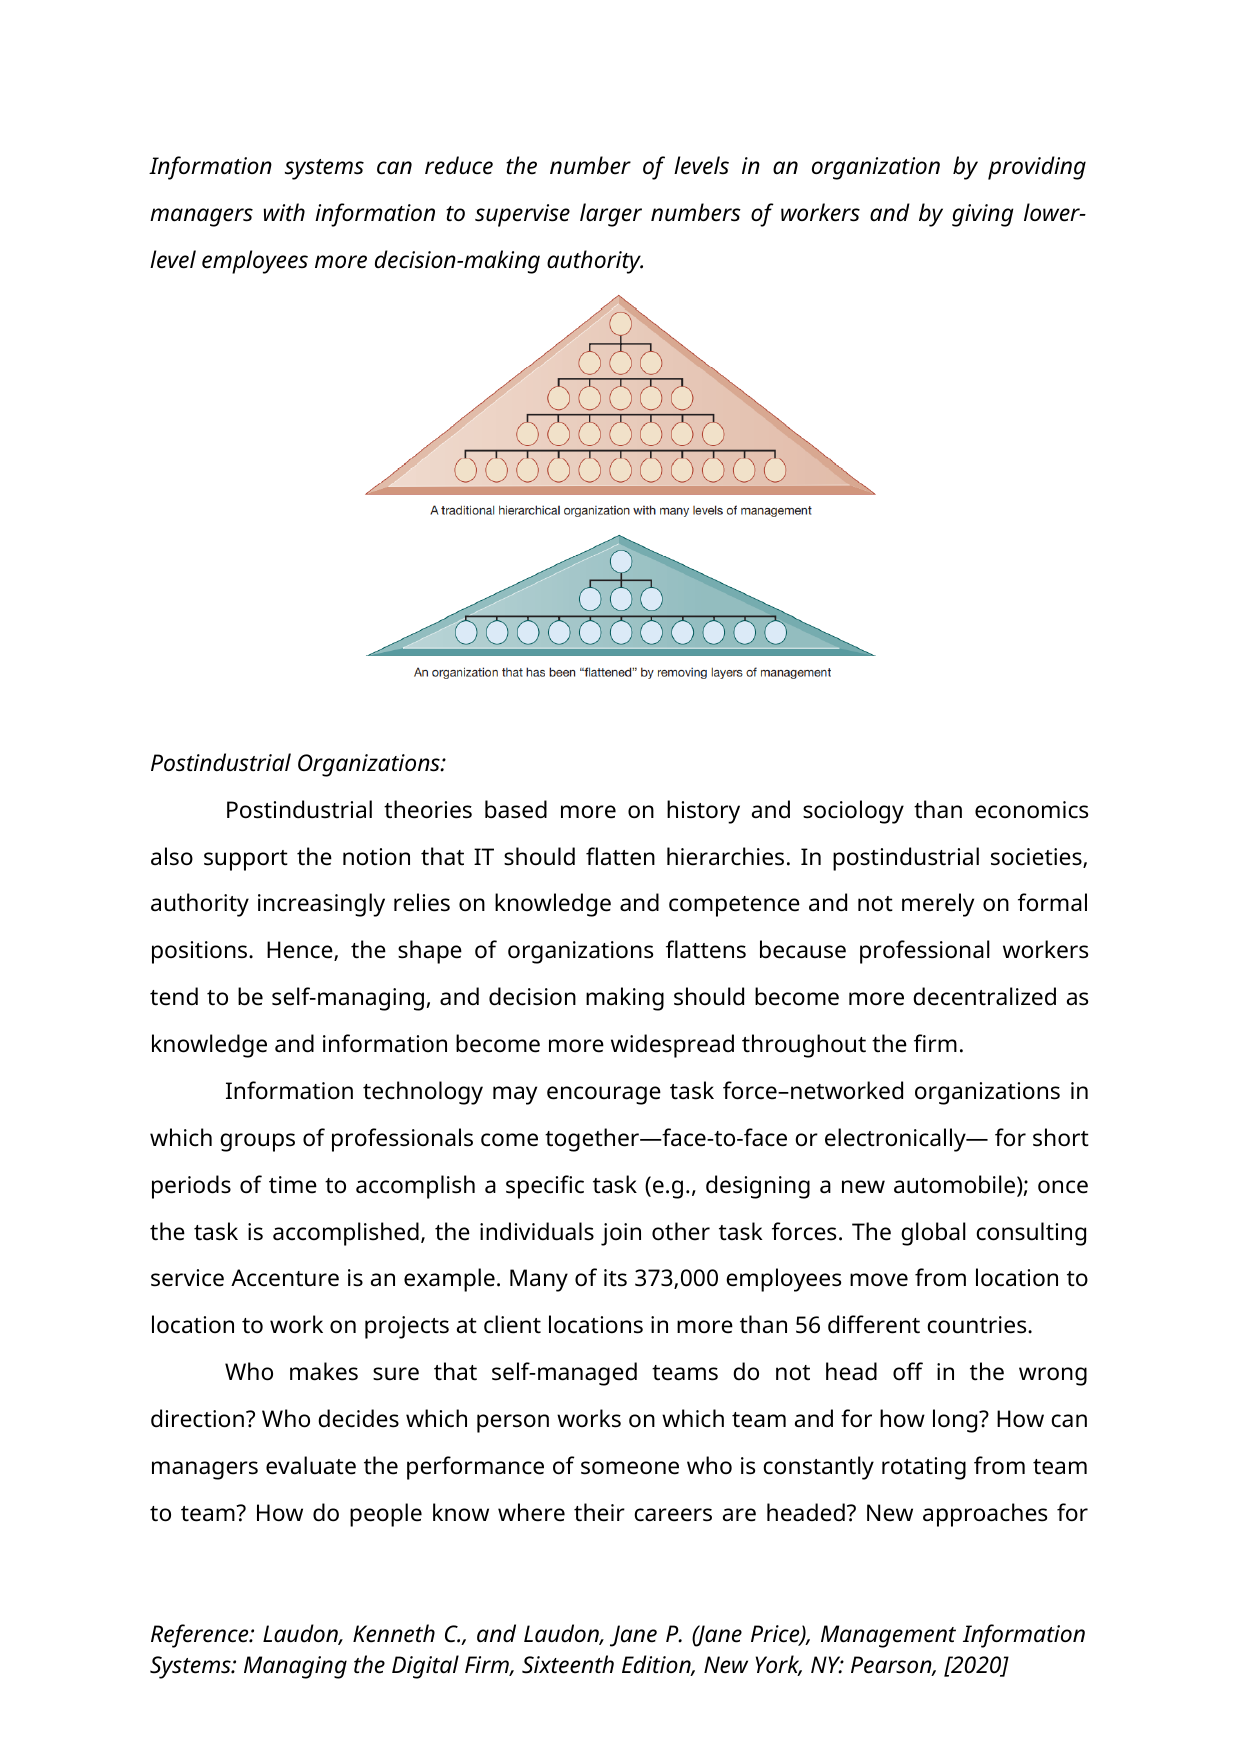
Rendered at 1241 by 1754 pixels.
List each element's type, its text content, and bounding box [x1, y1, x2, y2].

text Postindustrial Organizations: [150, 747, 1090, 778]
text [150, 1356, 1090, 1528]
text Postindustrial theories based more on history and sociology than economics also support the notion that IT should flatten hierarchies. In postindustrial societies, authority increasingly relies on knowledge and competence and not merely on formal positions. Hence, the shape of organizations flattens because professional workers tend to be self-managing, and decision making should become more decentralized as knowledge and information become more widespread throughout the firm. [150, 794, 1090, 1059]
text Information systems can reduce the number of levels in an organization by providing managers with information to supervise larger numbers of workers and by giving lower-level employees more decision-making authority. [150, 150, 1090, 275]
picture [357, 290, 884, 685]
text Information technology may encourage task force–networked organizations in which groups of professionals come together—face-to-face or electronically— for short periods of time to accomplish a specific task (e.g., designing a new automobile); once the task is accomplished, the individuals join other task forces. The global consulting service Accenture is an example. Many of its 373,000 employees move from location to location to work on projects at client locations in more than 56 different countries. [150, 1075, 1090, 1341]
